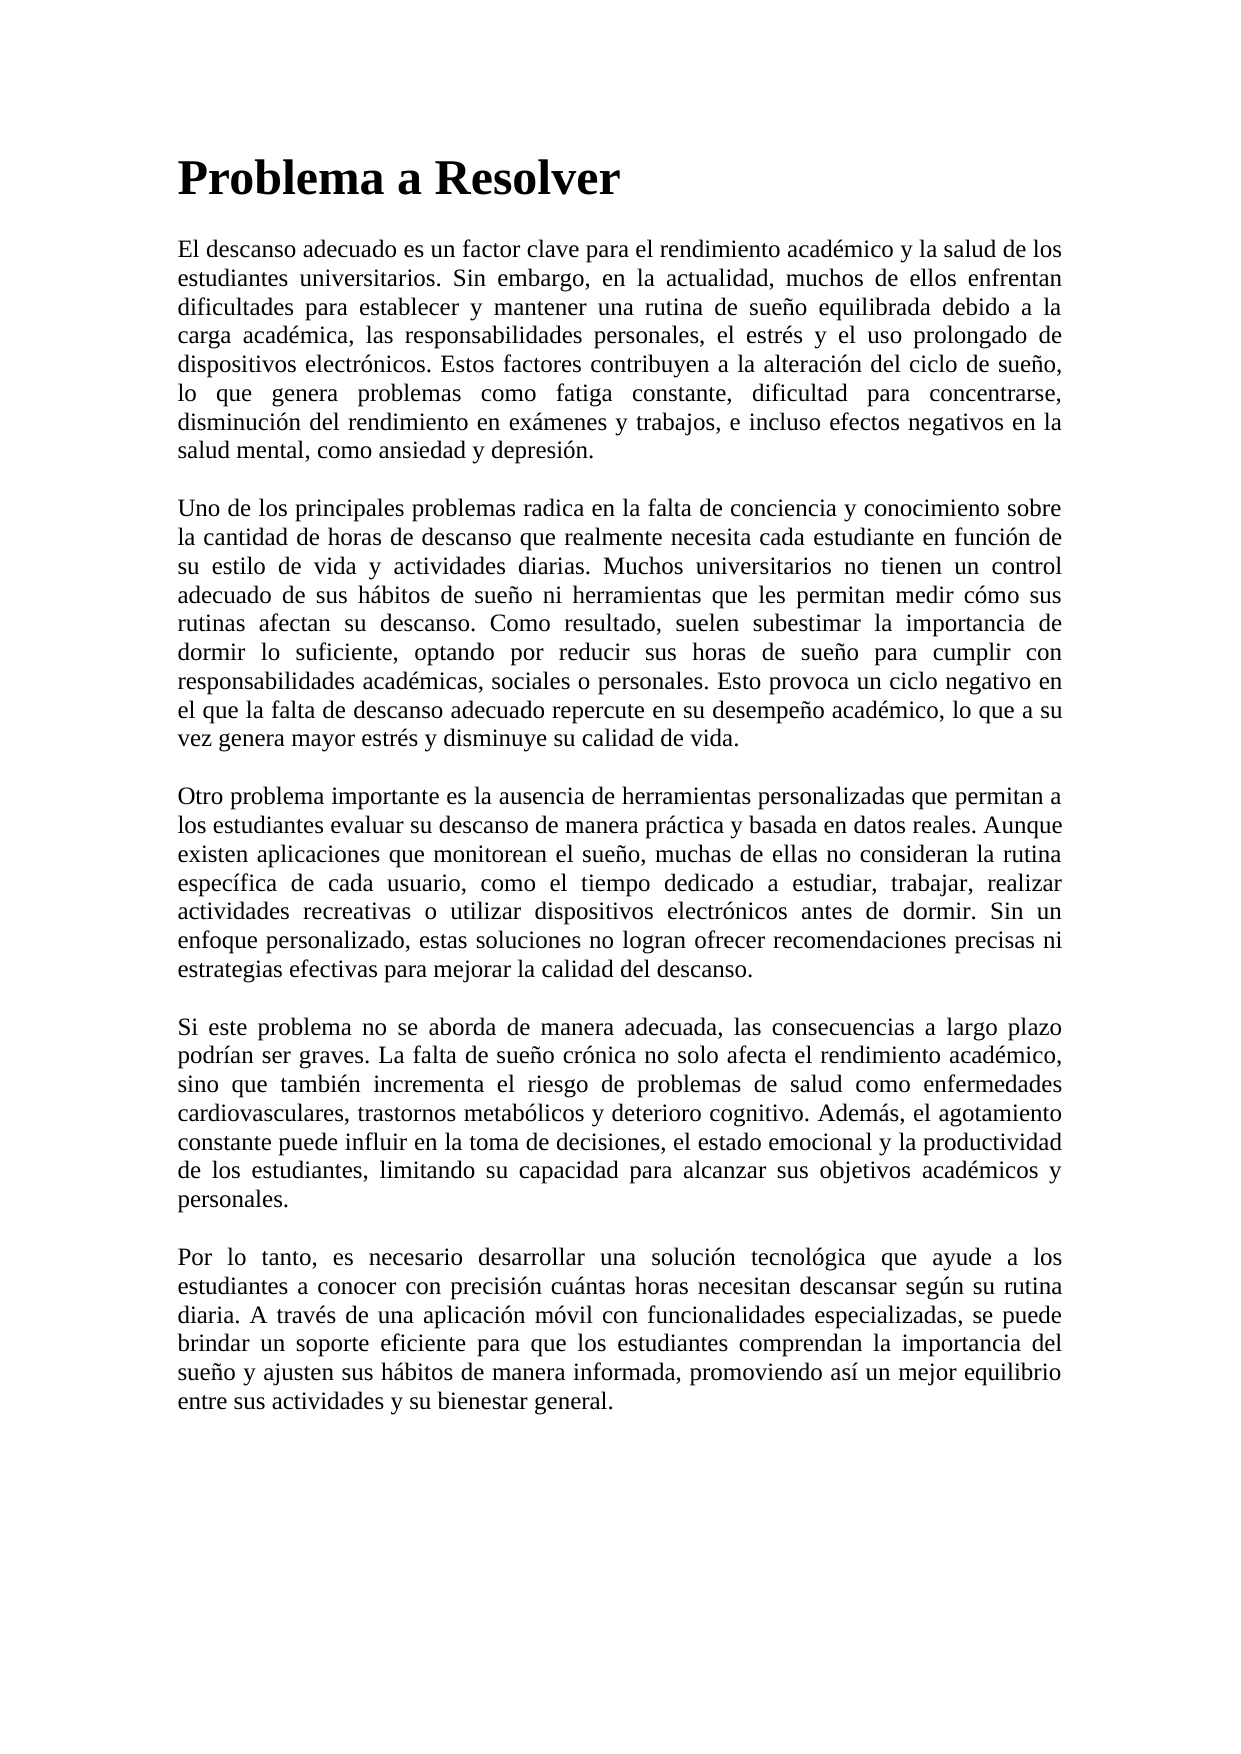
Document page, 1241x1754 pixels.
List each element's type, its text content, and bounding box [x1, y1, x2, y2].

text Por lo tanto, es necesario desarrollar una solución tecnológica que ayude a los estudiantes a conocer con precisión cuántas horas necesitan descansar según su rutina diaria. A través de una aplicación móvil con funcionalidades especializadas, se puede brindar un soporte eficiente para que los estudiantes comprendan la importancia del sueño y ajusten sus hábitos de manera informada, promoviendo así un mejor equilibrio entre sus actividades y su bienestar general. [177, 1242, 1063, 1415]
text El descanso adecuado es un factor clave para el rendimiento académico y la salud de los estudiantes universitarios. Sin embargo, en la actualidad, muchos de ellos enfrentan dificultades para establecer y mantener una rutina de sueño equilibrada debido a la carga académica, las responsabilidades personales, el estrés y el uso prolongado de dispositivos electrónicos. Estos factores contribuyen a la alteración del ciclo de sueño, lo que genera problemas como fatiga constante, dificultad para concentrarse, disminución del rendimiento en exámenes y trabajos, e incluso efectos negativos en la salud mental, como ansiedad y depresión. [177, 234, 1063, 464]
text Otro problema importante es la ausencia de herramientas personalizadas que permitan a los estudiantes evaluar su descanso de manera práctica y basada en datos reales. Aunque existen aplicaciones que monitorean el sueño, muchas de ellas no consideran la rutina específica de cada usuario, como el tiempo dedicado a estudiar, trabajar, realizar actividades recreativas o utilizar dispositivos electrónicos antes de dormir. Sin un enfoque personalizado, estas soluciones no logran ofrecer recomendaciones precisas ni estrategias efectivas para mejorar la calidad del descanso. [177, 781, 1063, 983]
text Si este problema no se aborda de manera adecuada, las consecuencias a largo plazo podrían ser graves. La falta de sueño crónica no solo afecta el rendimiento académico, sino que también incrementa el riesgo de problemas de salud como enfermedades cardiovasculares, trastornos metabólicos y deterioro cognitivo. Además, el agotamiento constante puede influir en la toma de decisiones, el estado emocional y la productividad de los estudiantes, limitando su capacidad para alcanzar sus objetivos académicos y personales. [177, 1012, 1063, 1213]
text Uno de los principales problemas radica en la falta de conciencia y conocimiento sobre la cantidad de horas de descanso que realmente necesita cada estudiante en función de su estilo de vida y actividades diarias. Muchos universitarios no tienen un control adecuado de sus hábitos de sueño ni herramientas que les permitan medir cómo sus rutinas afectan su descanso. Como resultado, suelen subestimar la importancia de dormir lo suficiente, optando por reducir sus horas de sueño para cumplir con responsabilidades académicas, sociales o personales. Esto provoca un ciclo negativo en el que la falta de descanso adecuado repercute en su desempeño académico, lo que a su vez genera mayor estrés y disminuye su calidad de vida. [177, 493, 1063, 752]
subtitle Problema a Resolver [177, 148, 1063, 205]
